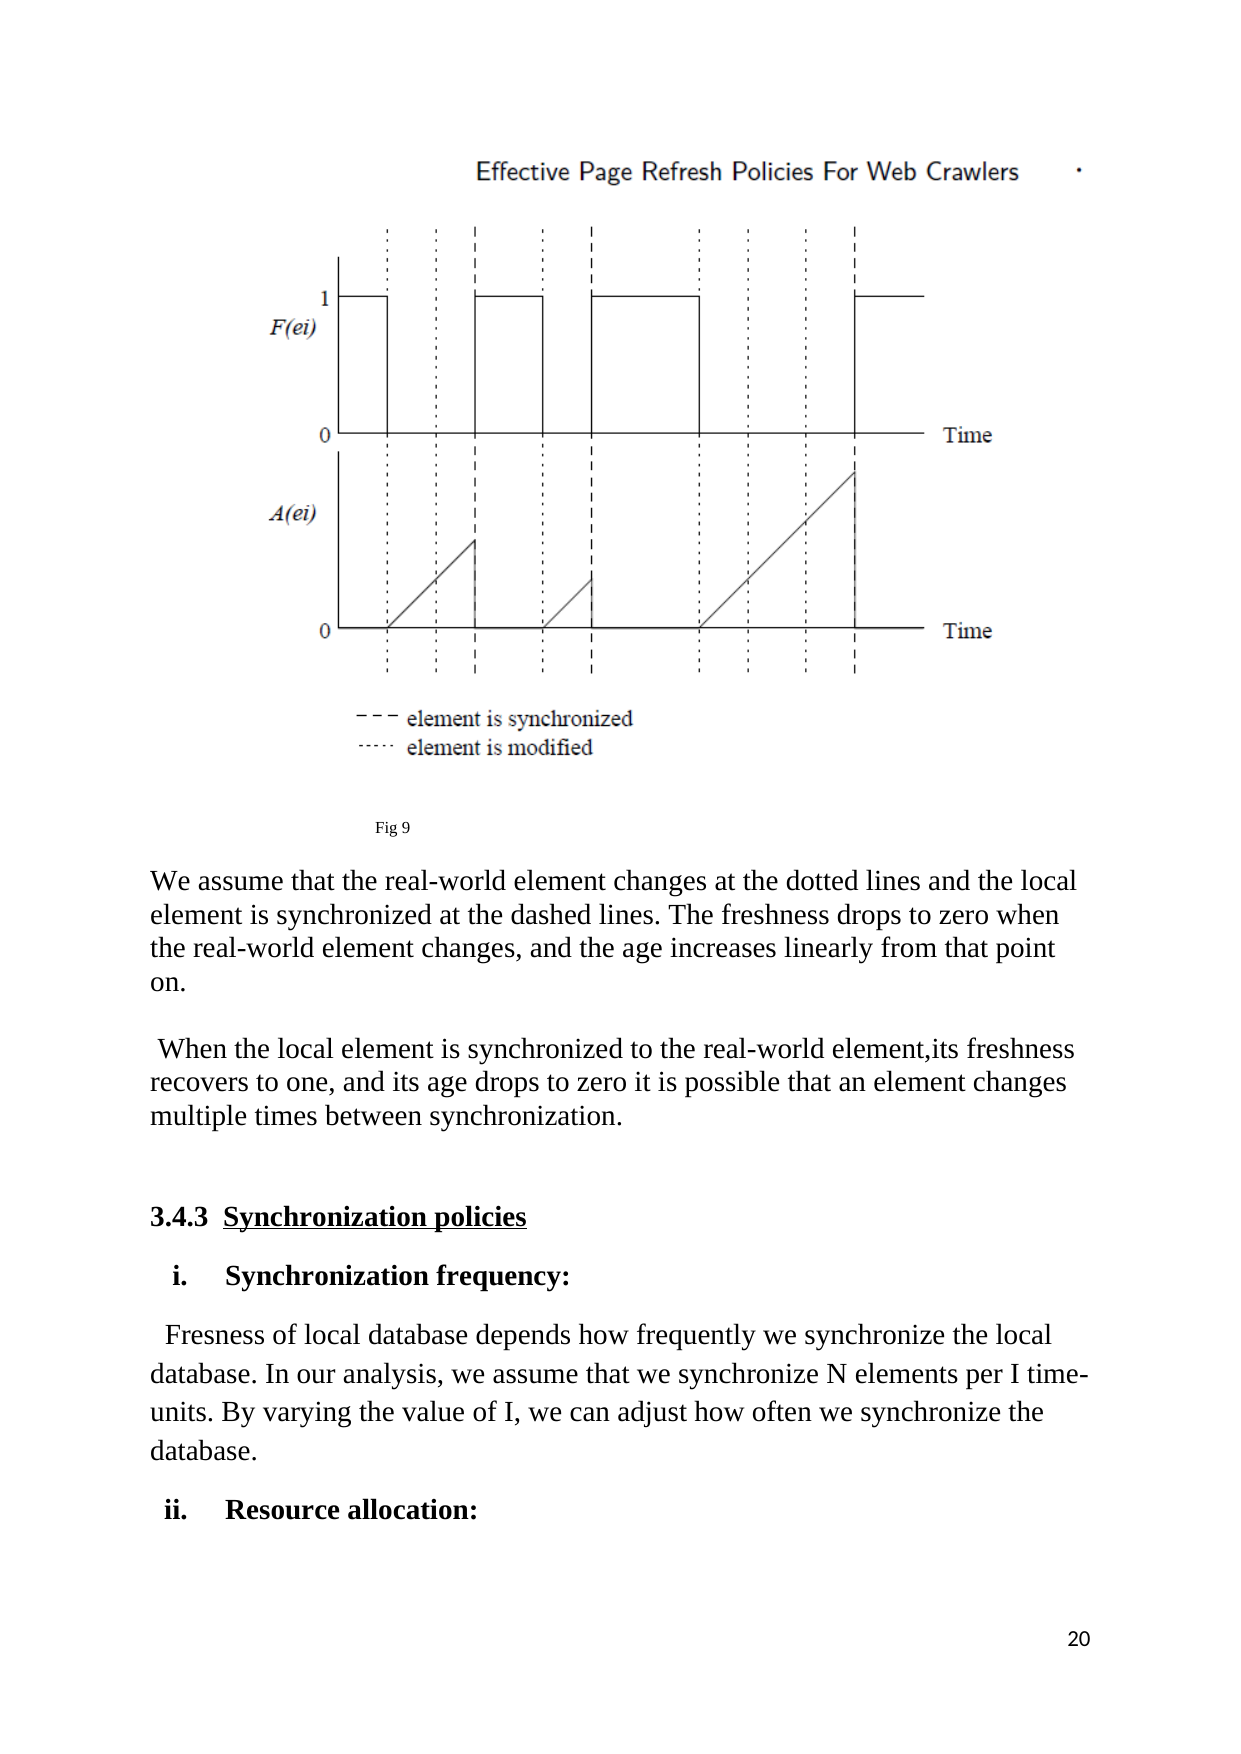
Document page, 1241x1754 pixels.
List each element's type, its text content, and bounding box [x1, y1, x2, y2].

list Synchronization frequency: [187, 1258, 1090, 1292]
text 3.4.3 Synchronization policies [150, 1199, 1090, 1232]
text When the local element is synchronized to the real-world element,its freshness recovers to one, and its age drops to zero it is possible that an element changes multiple times between synchronization. [150, 1031, 1090, 1132]
list Resource allocation: [187, 1492, 1090, 1526]
text Fig 9 [150, 804, 1090, 837]
text We assume that the real-world element changes at the dotted lines and the local element is synchronized at the dashed lines. The freshness drops to zero when the real-world element changes, and the age increases linearly from that point on. [150, 863, 1090, 997]
picture [150, 150, 1091, 779]
text Fresness of local database depends how frequently we synchronize the local database. In our analysis, we assume that we synchronize N elements per I time-units. By varying the value of I, we can adjust how often we synchronize the database. [150, 1317, 1090, 1467]
